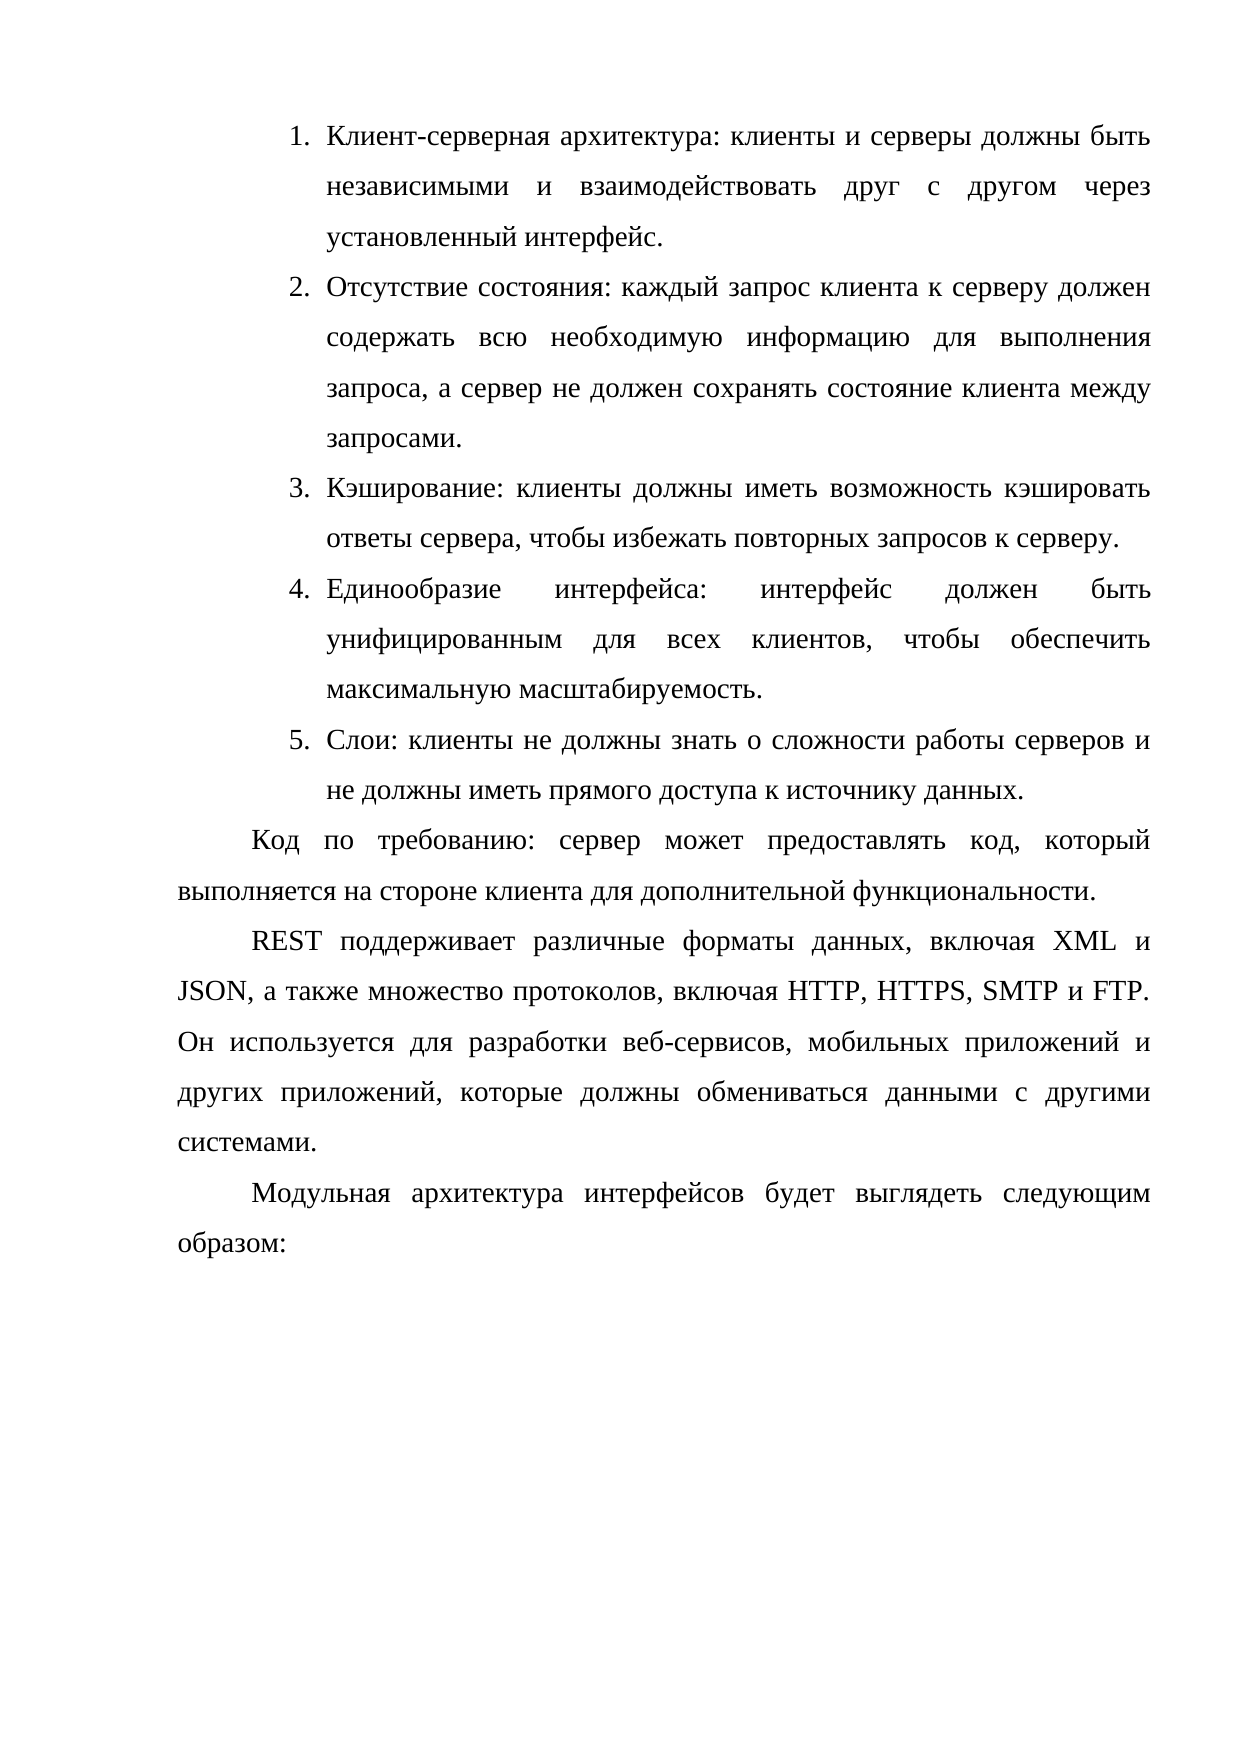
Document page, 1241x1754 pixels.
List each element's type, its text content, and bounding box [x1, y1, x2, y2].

list Кэширование: клиенты должны иметь возможность кэшировать ответы сервера, чтобы избежать повторных запросов к серверу. [288, 470, 1152, 554]
list Отсутствие состояния: каждый запрос клиента к серверу должен содержать всю необходимую информацию для выполнения запроса, а сервер не должен сохранять состояние клиента между запросами. [288, 269, 1152, 453]
text REST поддерживает различные форматы данных, включая XML и JSON, а также множество протоколов, включая HTTP, HTTPS, SMTP и FTP. Он используется для разработки веб-сервисов, мобильных приложений и других приложений, которые должны обмениваться данными с другими системами. [177, 923, 1152, 1158]
list Клиент-серверная архитектура: клиенты и серверы должны быть независимыми и взаимодействовать друг с другом через установленный интерфейс. [288, 118, 1152, 252]
list Единообразие интерфейса: интерфейс должен быть унифицированным для всех клиентов, чтобы обеспечить максимальную масштабируемость. [288, 571, 1152, 705]
list Слои: клиенты не должны знать о сложности работы серверов и не должны иметь прямого доступа к источнику данных. [288, 722, 1152, 806]
text Код по требованию: сервер может предоставлять код, который выполняется на стороне клиента для дополнительной функциональности. [177, 822, 1152, 906]
text Модульная архитектура интерфейсов будет выглядеть следующим образом: [177, 1175, 1152, 1258]
